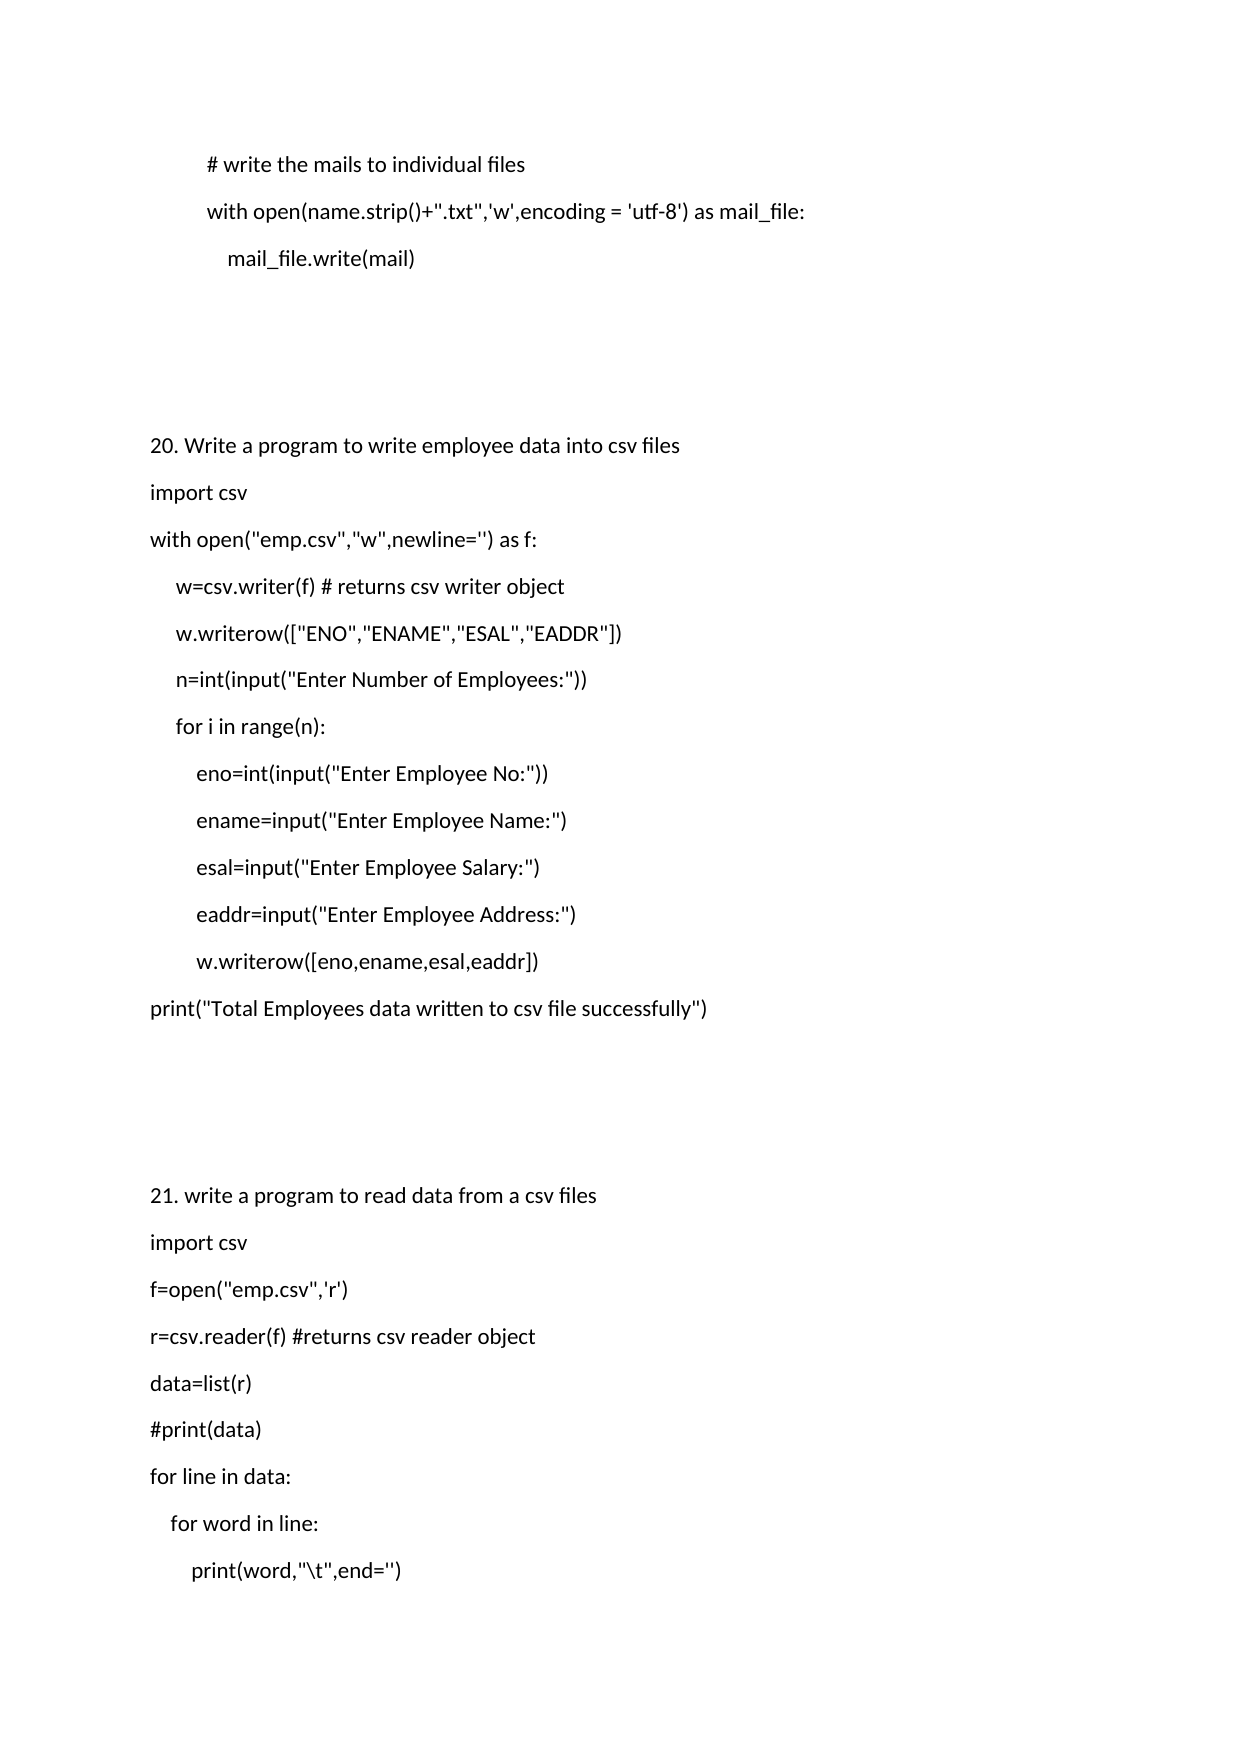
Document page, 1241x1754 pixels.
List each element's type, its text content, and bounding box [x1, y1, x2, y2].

text with open("emp.csv","w",newline='') as f: [150, 525, 1090, 553]
text for word in line: [150, 1509, 1090, 1537]
text # write the mails to individual files [150, 150, 1090, 178]
text 21. write a program to read data from a csv files [150, 1181, 1090, 1209]
text esal=input("Enter Employee Salary:") [150, 853, 1090, 881]
text eno=int(input("Enter Employee No:")) [150, 759, 1090, 787]
text w.writerow([eno,ename,esal,eaddr]) [150, 947, 1090, 975]
text n=int(input("Enter Number of Employees:")) [150, 666, 1090, 694]
text with open(name.strip()+".txt",'w',encoding = 'utf-8') as mail_file: [150, 197, 1090, 225]
text eaddr=input("Enter Employee Address:") [150, 900, 1090, 928]
text w=csv.writer(f) # returns csv writer object [150, 572, 1090, 600]
text print(word,"\t",end='') [150, 1556, 1090, 1584]
text r=csv.reader(f) #returns csv reader object [150, 1322, 1090, 1350]
text for line in data: [150, 1462, 1090, 1491]
text print("Total Employees data written to csv file successfully") [150, 994, 1090, 1022]
text ename=input("Enter Employee Name:") [150, 806, 1090, 834]
text 20. Write a program to write employee data into csv files [150, 431, 1090, 459]
text f=open("emp.csv",'r') [150, 1275, 1090, 1303]
text import csv [150, 1228, 1090, 1256]
text #print(data) [150, 1416, 1090, 1444]
text mail_file.write(mail) [150, 244, 1090, 272]
text data=list(r) [150, 1369, 1090, 1397]
text w.writerow(["ENO","ENAME","ESAL","EADDR"]) [150, 619, 1090, 647]
text import csv [150, 478, 1090, 506]
text for i in range(n): [150, 712, 1090, 741]
